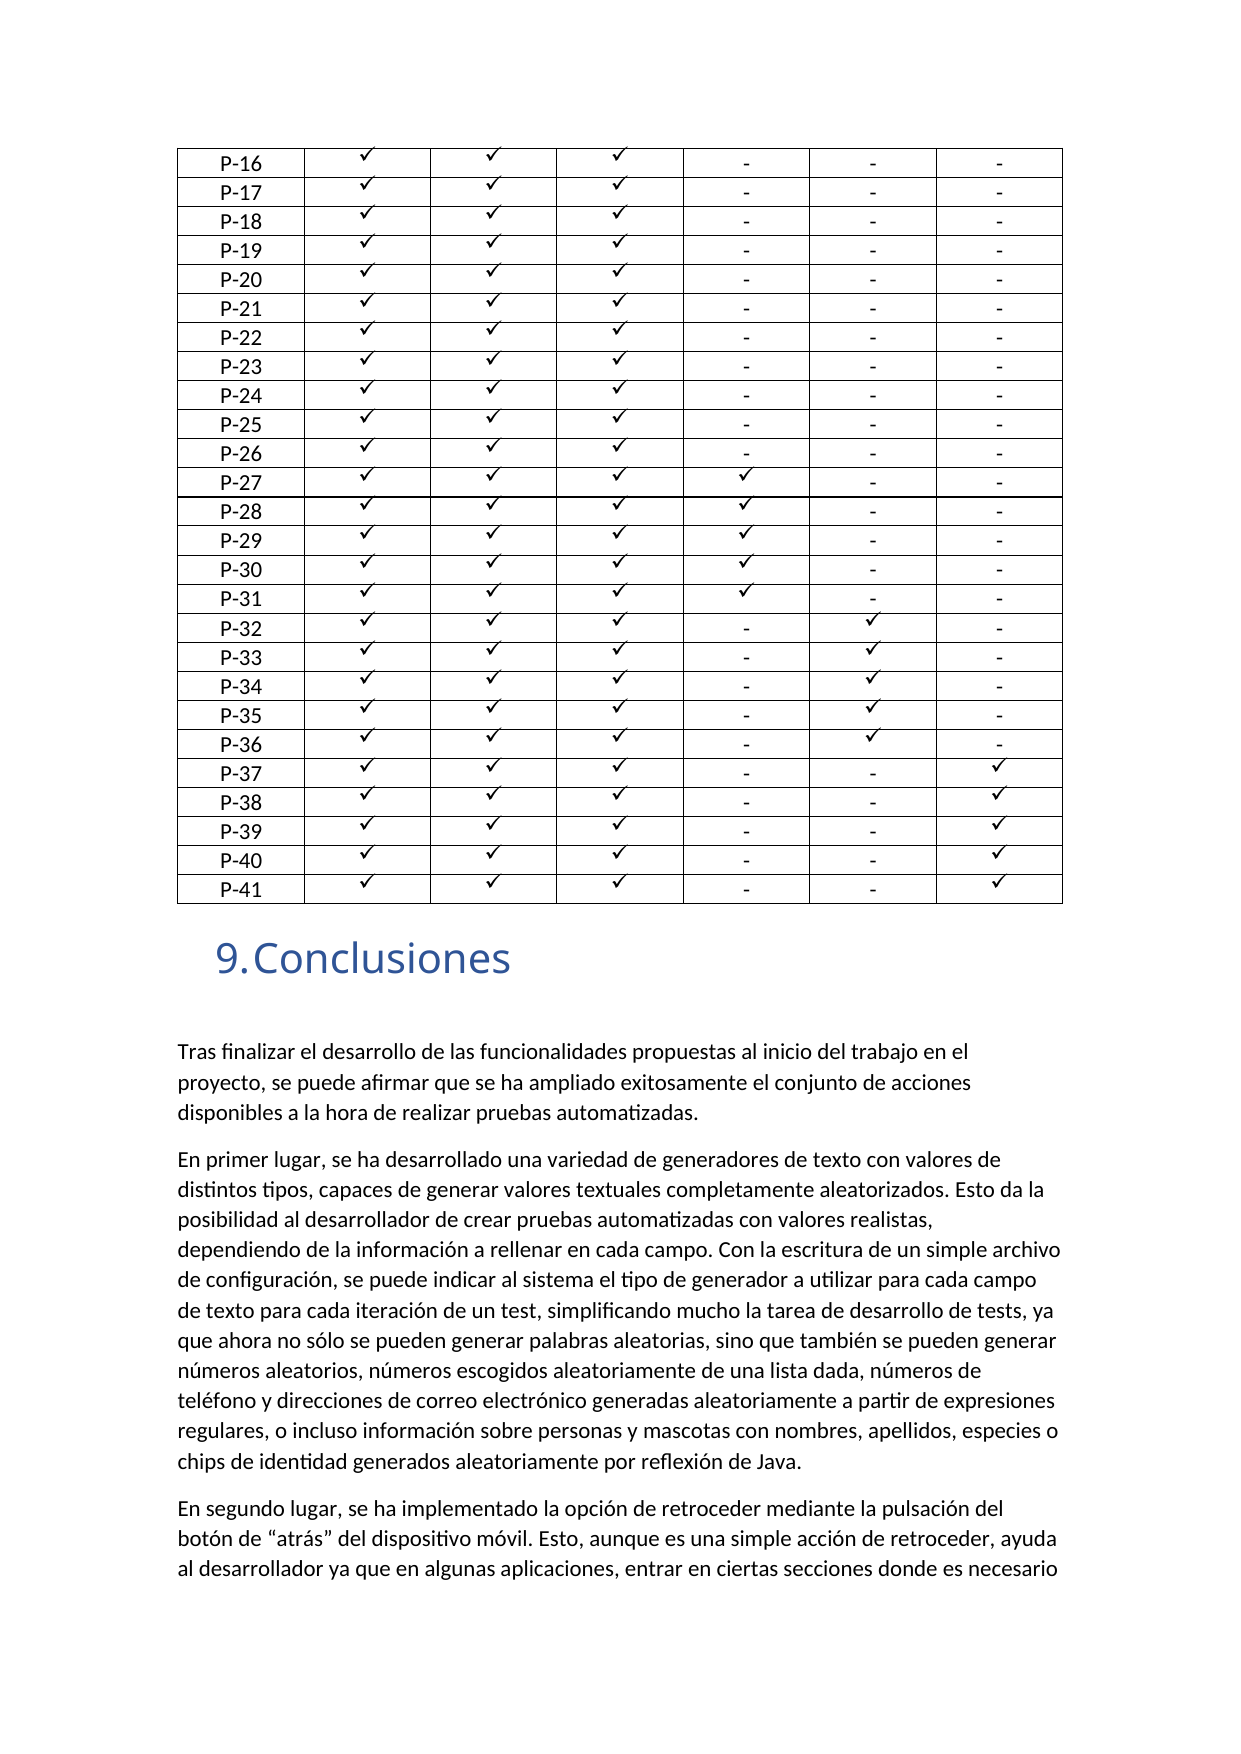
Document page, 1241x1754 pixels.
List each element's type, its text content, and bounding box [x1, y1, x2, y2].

table_cell P-32 [178, 614, 304, 642]
table_cell [305, 846, 430, 874]
table_cell [557, 236, 683, 264]
table_cell [557, 381, 683, 409]
table_cell [431, 439, 556, 467]
table_cell [305, 439, 430, 467]
table_cell - [684, 701, 809, 729]
table_cell - [937, 236, 1062, 264]
table_cell P-28 [178, 498, 304, 525]
table_cell P-21 [178, 294, 304, 322]
table_cell - [684, 178, 809, 206]
table_cell [557, 788, 683, 816]
table_cell [431, 352, 556, 380]
table_cell [305, 730, 430, 758]
table_cell [431, 236, 556, 264]
table_cell [937, 788, 1062, 816]
table_cell P-34 [178, 672, 304, 700]
table_cell [431, 730, 556, 758]
table_cell [557, 614, 683, 642]
table_cell - [810, 381, 936, 409]
table_cell [431, 468, 556, 496]
table_cell [305, 410, 430, 438]
table_cell [557, 439, 683, 467]
table_cell P-33 [178, 643, 304, 671]
table_cell - [810, 294, 936, 322]
table_cell [557, 149, 683, 177]
table_cell - [937, 526, 1062, 554]
table_cell - [810, 207, 936, 235]
table_cell [305, 178, 430, 206]
table_cell [431, 498, 556, 525]
table_cell [305, 323, 430, 351]
table_cell - [937, 614, 1062, 642]
table_cell [431, 149, 556, 177]
table_cell [557, 817, 683, 845]
table_cell P-22 [178, 323, 304, 351]
table_cell - [937, 294, 1062, 322]
table_cell - [810, 846, 936, 874]
table_cell - [810, 410, 936, 438]
table_cell - [937, 352, 1062, 380]
table_cell P-38 [178, 788, 304, 816]
table_cell P-41 [178, 875, 304, 903]
table_cell - [684, 410, 809, 438]
table_cell [305, 817, 430, 845]
table_cell [810, 672, 936, 700]
table_cell - [810, 526, 936, 554]
table_cell [684, 556, 809, 583]
table_cell P-17 [178, 178, 304, 206]
table_cell [305, 526, 430, 554]
table_cell [557, 643, 683, 671]
table_cell [431, 788, 556, 816]
table_cell - [810, 178, 936, 206]
table_cell - [937, 730, 1062, 758]
table_cell - [684, 643, 809, 671]
table_cell - [937, 701, 1062, 729]
table_cell [684, 498, 809, 525]
table_cell P-30 [178, 556, 304, 583]
table_cell - [810, 498, 936, 525]
table_cell [305, 352, 430, 380]
table_cell [431, 672, 556, 700]
table_cell - [810, 759, 936, 787]
table_cell [557, 323, 683, 351]
table_cell - [810, 352, 936, 380]
table_cell [684, 468, 809, 496]
table_cell [684, 585, 809, 613]
table_cell [810, 701, 936, 729]
table_cell [557, 759, 683, 787]
table_cell - [937, 381, 1062, 409]
table_cell [810, 730, 936, 758]
table_cell [557, 526, 683, 554]
table_cell [305, 759, 430, 787]
table_cell - [684, 149, 809, 177]
table_cell P-37 [178, 759, 304, 787]
table_cell - [810, 585, 936, 613]
table_cell [305, 701, 430, 729]
table_cell - [684, 439, 809, 467]
table_cell [431, 381, 556, 409]
table_cell [431, 556, 556, 583]
table_cell [557, 730, 683, 758]
table_cell - [684, 207, 809, 235]
table_cell - [937, 439, 1062, 467]
table_cell [431, 207, 556, 235]
table_cell P-24 [178, 381, 304, 409]
table_cell - [937, 207, 1062, 235]
table_cell - [684, 875, 809, 903]
table_cell [431, 410, 556, 438]
table_cell [557, 352, 683, 380]
table_cell [431, 265, 556, 293]
table_cell P-26 [178, 439, 304, 467]
table_cell [305, 149, 430, 177]
table_cell [937, 846, 1062, 874]
table_cell - [684, 846, 809, 874]
table_cell - [810, 149, 936, 177]
table_cell [431, 846, 556, 874]
table_cell [431, 178, 556, 206]
table_cell [305, 294, 430, 322]
table_cell - [937, 498, 1062, 525]
table_cell [305, 672, 430, 700]
table_cell P-19 [178, 236, 304, 264]
table_cell - [684, 265, 809, 293]
table_cell [305, 468, 430, 496]
table_cell [305, 265, 430, 293]
table_cell [937, 759, 1062, 787]
table_cell - [937, 643, 1062, 671]
table_cell [305, 498, 430, 525]
table_cell - [684, 294, 809, 322]
table_cell [431, 643, 556, 671]
table_cell - [810, 788, 936, 816]
table_cell - [684, 817, 809, 845]
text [177, 1494, 1063, 1582]
table_cell - [810, 556, 936, 583]
table_cell - [810, 817, 936, 845]
table_cell [557, 410, 683, 438]
table_cell - [684, 323, 809, 351]
table_cell - [937, 410, 1062, 438]
table_cell - [937, 556, 1062, 583]
table_cell - [810, 439, 936, 467]
text En primer lugar, se ha desarrollado una variedad de generadores de texto con valores de distintos tipos, capaces de generar valores textuales completamente aleatorizados. Esto da la posibilidad al desarrollador de crear pruebas automatizadas con valores realistas, dependiendo de la información a rellenar en cada campo. Con la escritura de un simple archivo de configuración, se puede indicar al sistema el tipo de generador a utilizar para cada campo de texto para cada iteración de un test, simplificando mucho la tarea de desarrollo de tests, ya que ahora no sólo se pueden generar palabras aleatorias, sino que también se pueden generar números aleatorios, números escogidos aleatoriamente de una lista dada, números de teléfono y direcciones de correo electrónico generadas aleatoriamente a partir de expresiones regulares, o incluso información sobre personas y mascotas con nombres, apellidos, especies o chips de identidad generados aleatoriamente por reflexión de Java. [177, 1145, 1063, 1475]
table_cell P-25 [178, 410, 304, 438]
table_cell P-29 [178, 526, 304, 554]
table_cell - [937, 672, 1062, 700]
table_cell [557, 672, 683, 700]
table_cell P-20 [178, 265, 304, 293]
table_cell - [684, 759, 809, 787]
table_cell [305, 614, 430, 642]
table_cell [431, 614, 556, 642]
table_cell [431, 323, 556, 351]
table_cell P-35 [178, 701, 304, 729]
table_cell [431, 526, 556, 554]
table_cell P-27 [178, 468, 304, 496]
table_cell - [810, 875, 936, 903]
table_cell [305, 875, 430, 903]
table_cell - [684, 381, 809, 409]
table_cell P-16 [178, 149, 304, 177]
table_cell - [810, 323, 936, 351]
table_cell [557, 556, 683, 583]
table_cell [810, 614, 936, 642]
table_cell - [937, 585, 1062, 613]
table_cell [431, 817, 556, 845]
table_cell P-18 [178, 207, 304, 235]
table_cell [557, 294, 683, 322]
table_cell [431, 701, 556, 729]
table_cell [431, 875, 556, 903]
table_cell [305, 207, 430, 235]
text Tras finalizar el desarrollo de las funcionalidades propuestas al inicio del trabajo en el proyecto, se puede afirmar que se ha ampliado exitosamente el conjunto de acciones disponibles a la hora de realizar pruebas automatizadas. [177, 1037, 1063, 1126]
table_cell [431, 294, 556, 322]
table_cell - [937, 468, 1062, 496]
table_cell [431, 759, 556, 787]
subtitle Conclusiones [215, 929, 1063, 986]
table_cell - [810, 468, 936, 496]
table_cell [305, 236, 430, 264]
table_cell - [684, 614, 809, 642]
table_cell P-23 [178, 352, 304, 380]
table_cell - [937, 178, 1062, 206]
table_cell [684, 526, 809, 554]
table_cell [305, 585, 430, 613]
table_cell [557, 846, 683, 874]
table_cell P-39 [178, 817, 304, 845]
table_cell [557, 701, 683, 729]
table_cell [557, 207, 683, 235]
table_cell [557, 178, 683, 206]
table_cell [305, 381, 430, 409]
table_cell [557, 468, 683, 496]
table_cell - [684, 236, 809, 264]
table_cell P-40 [178, 846, 304, 874]
table_cell - [684, 352, 809, 380]
table_cell [557, 498, 683, 525]
table_cell [305, 556, 430, 583]
table_cell - [810, 265, 936, 293]
table_cell [557, 875, 683, 903]
table_cell - [937, 149, 1062, 177]
table_cell [305, 788, 430, 816]
table_cell - [684, 672, 809, 700]
table_cell [557, 585, 683, 613]
table_cell P-36 [178, 730, 304, 758]
table_cell [810, 643, 936, 671]
table_cell - [937, 323, 1062, 351]
table_cell - [810, 236, 936, 264]
table_cell [557, 265, 683, 293]
table_cell [431, 585, 556, 613]
table_cell - [684, 730, 809, 758]
table_cell - [937, 265, 1062, 293]
table_cell [937, 817, 1062, 845]
table_cell - [684, 788, 809, 816]
table_cell [305, 643, 430, 671]
table_cell P-31 [178, 585, 304, 613]
table_cell [937, 875, 1062, 903]
